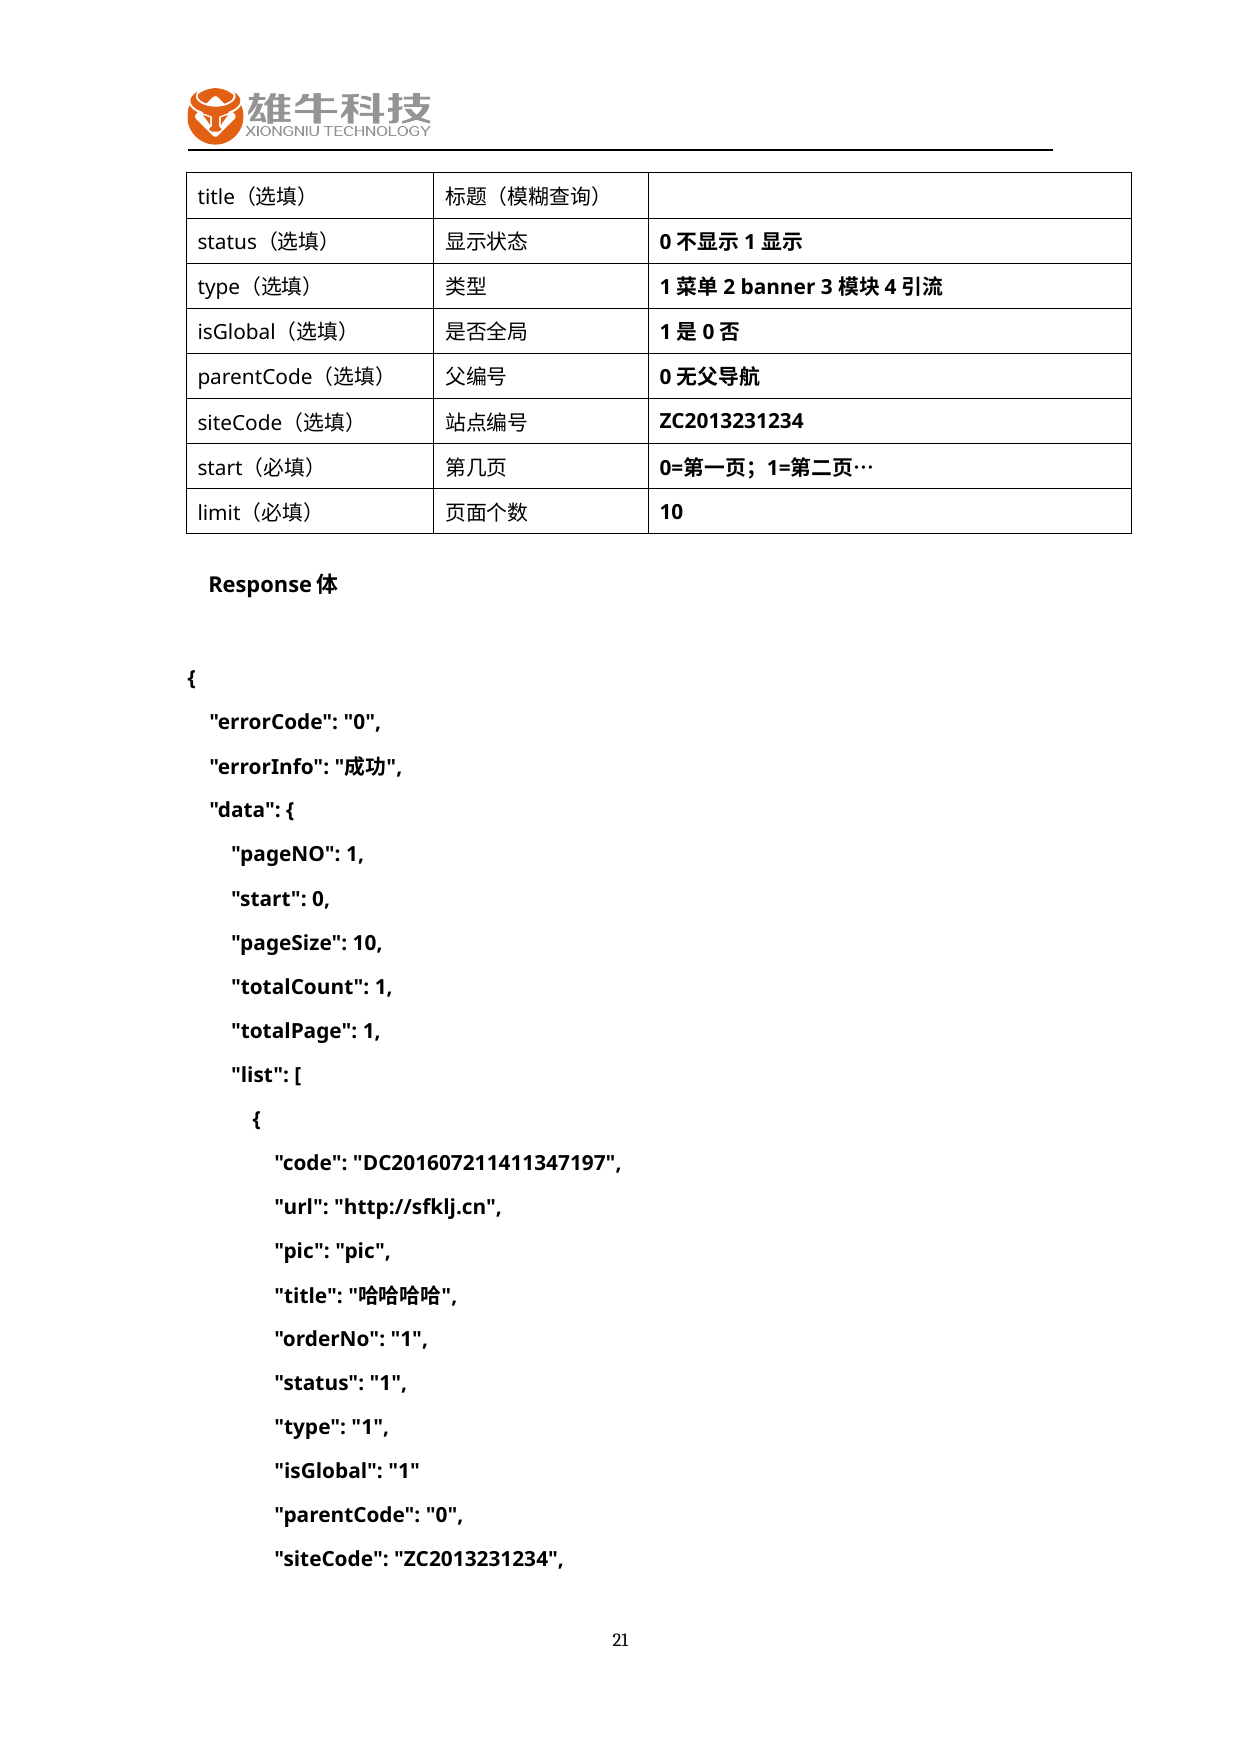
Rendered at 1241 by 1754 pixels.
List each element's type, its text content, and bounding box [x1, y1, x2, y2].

text "url": "http://sfklj.cn", [187, 1184, 1053, 1228]
table_cell limit（必填） [187, 489, 433, 533]
text "data": { [187, 788, 1053, 832]
text "type": "1", [187, 1404, 1053, 1449]
text "status": "1", [187, 1361, 1053, 1404]
table_cell title（选填） [187, 173, 433, 217]
subtitle Response体 [202, 561, 1053, 605]
text "code": "DC201607211411347197", [187, 1140, 1053, 1184]
table_cell 显示状态 [434, 219, 648, 262]
text "errorCode": "0", [187, 699, 1053, 744]
table_cell isGlobal（选填） [187, 309, 433, 353]
table_cell 父编号 [434, 354, 648, 398]
table_cell 1 菜单 2 banner 3 模块 4 引流 [649, 264, 1131, 308]
text "totalCount": 1, [187, 964, 1053, 1008]
table_cell [649, 173, 1131, 217]
table_cell 0 无父导航 [649, 354, 1131, 398]
table_cell 是否全局 [434, 309, 648, 353]
text "list": [ [187, 1052, 1053, 1096]
table_cell siteCode（选填） [187, 399, 433, 443]
table_cell ZC2013231234 [649, 399, 1131, 443]
table_cell start（必填） [187, 444, 433, 488]
table_cell 10 [649, 489, 1131, 533]
text "totalPage": 1, [187, 1008, 1053, 1052]
text "siteCode": "ZC2013231234", [187, 1537, 1053, 1581]
text "orderNo": "1", [187, 1316, 1053, 1361]
table_cell 1 是 0 否 [649, 309, 1131, 353]
text "isGlobal": "1" [187, 1449, 1053, 1493]
text "pageNO": 1, [187, 832, 1053, 876]
table_cell 标题（模糊查询） [434, 173, 648, 217]
table_cell 类型 [434, 264, 648, 308]
text { [187, 656, 1053, 699]
table_cell 页面个数 [434, 489, 648, 533]
text "start": 0, [187, 876, 1053, 920]
text "parentCode": "0", [187, 1493, 1053, 1537]
table_cell 第几页 [434, 444, 648, 488]
text "errorInfo": "成功", [187, 744, 1053, 788]
text "title": "哈哈哈哈", [187, 1272, 1053, 1316]
table_cell 0 不显示 1 显示 [649, 219, 1131, 262]
table_cell type（选填） [187, 264, 433, 308]
table_cell 0=第一页；1=第二页… [649, 444, 1131, 488]
table_cell 站点编号 [434, 399, 648, 443]
text "pic": "pic", [187, 1228, 1053, 1272]
text { [187, 1096, 1053, 1140]
picture [187, 88, 433, 147]
text "pageSize": 10, [187, 920, 1053, 964]
table_cell parentCode（选填） [187, 354, 433, 398]
table_cell status（选填） [187, 219, 433, 262]
